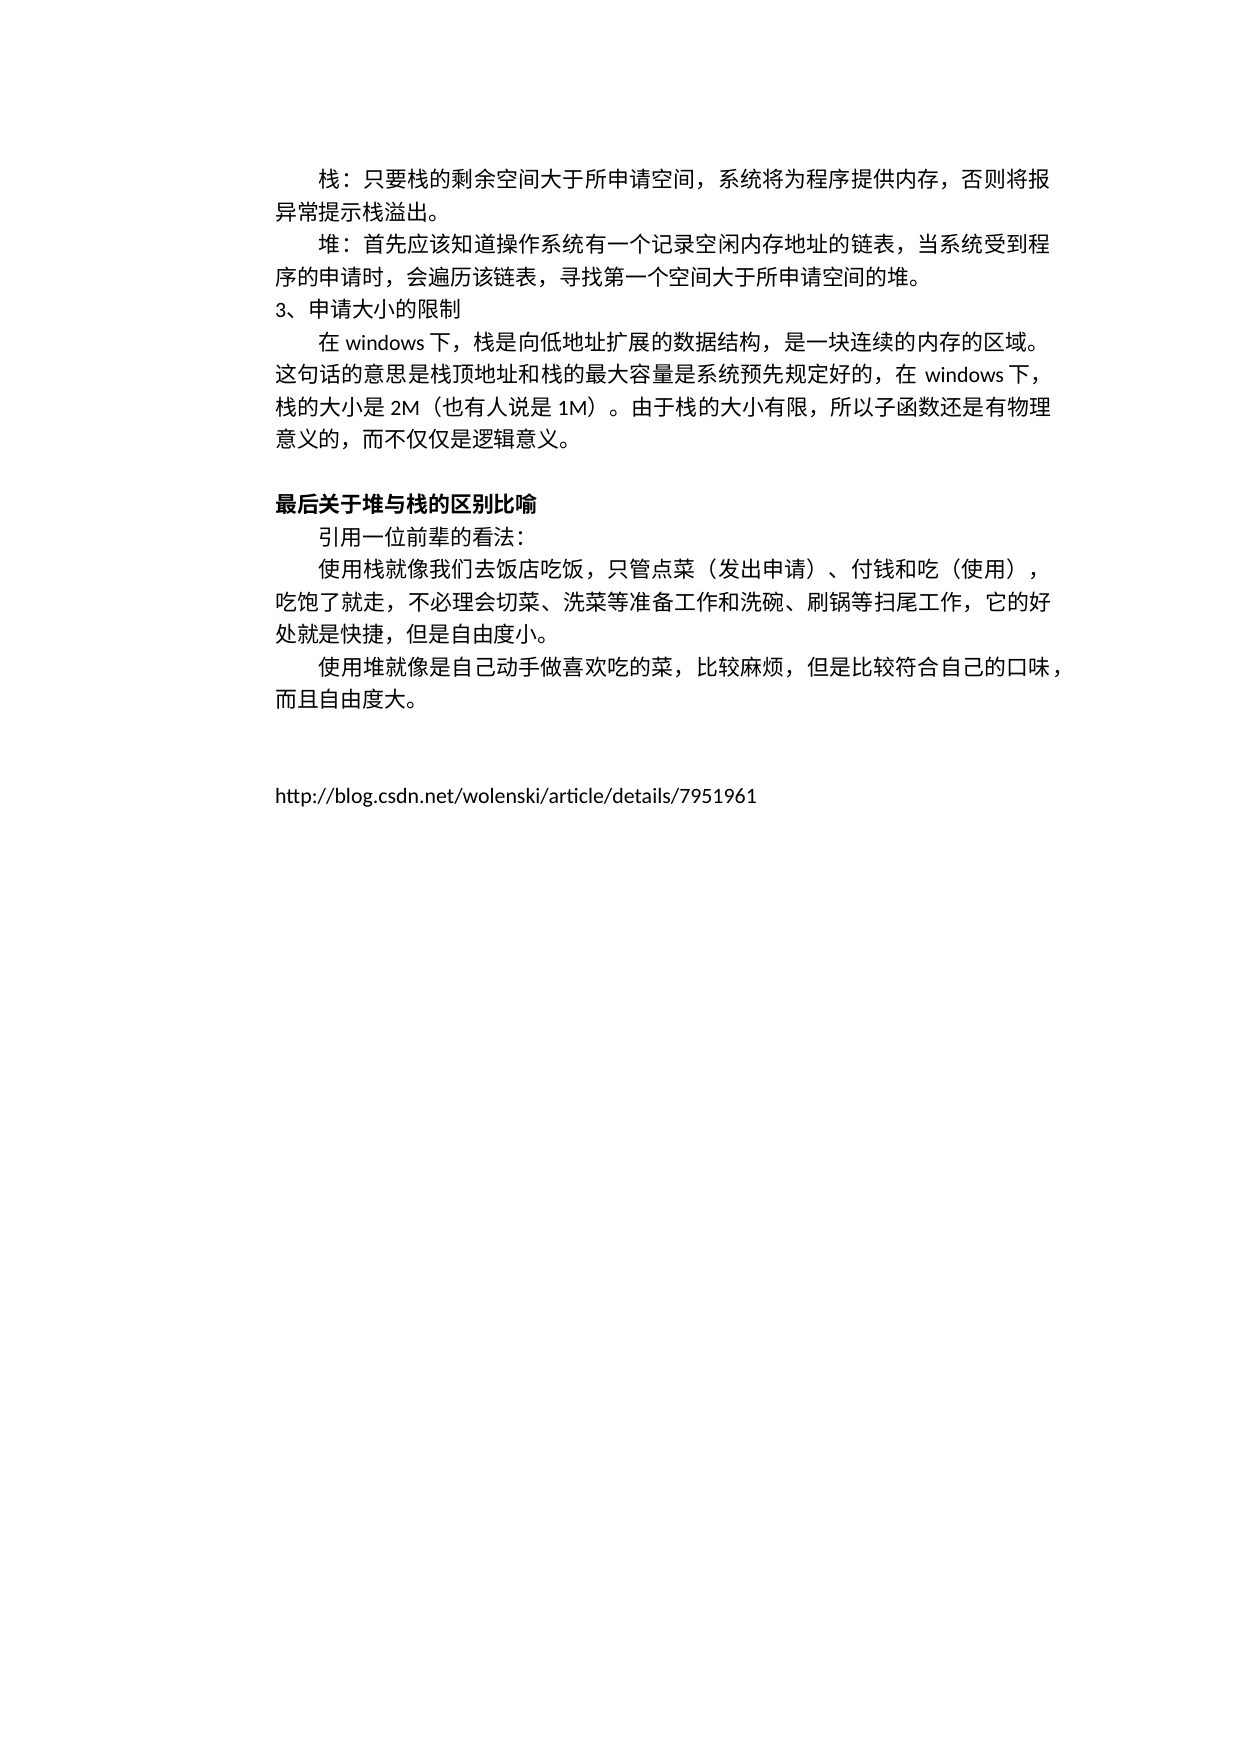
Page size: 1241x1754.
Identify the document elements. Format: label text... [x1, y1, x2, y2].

text 栈：只要栈的剩余空间大于所申请空间，系统将为程序提供内存，否则将报异常提示栈溢出。 [275, 162, 1053, 227]
text 在windows下，栈是向低地址扩展的数据结构，是一块连续的内存的区域。这句话的意思是栈顶地址和栈的最大容量是系统预先规定好的，在windows下，栈的大小是2M（也有人说是1M）。由于栈的大小有限，所以子函数还是有物理意义的，而不仅仅是逻辑意义。 [275, 324, 1053, 454]
text 最后关于堆与栈的区别比喻 [231, 487, 1053, 519]
text http://blog.csdn.net/wolenski/article/details/7951961 [231, 779, 1053, 812]
text 引用一位前辈的看法： [275, 519, 1053, 552]
text 使用堆就像是自己动手做喜欢吃的菜，比较麻烦，但是比较符合自己的口味，而且自由度大。 [275, 649, 1053, 714]
text 3、申请大小的限制 [231, 292, 1053, 324]
text 使用栈就像我们去饭店吃饭，只管点菜（发出申请）、付钱和吃（使用），吃饱了就走，不必理会切菜、洗菜等准备工作和洗碗、刷锅等扫尾工作，它的好处就是快捷，但是自由度小。 [275, 552, 1053, 649]
text 堆：首先应该知道操作系统有一个记录空闲内存地址的链表，当系统受到程序的申请时，会遍历该链表，寻找第一个空间大于所申请空间的堆。 [275, 227, 1053, 292]
